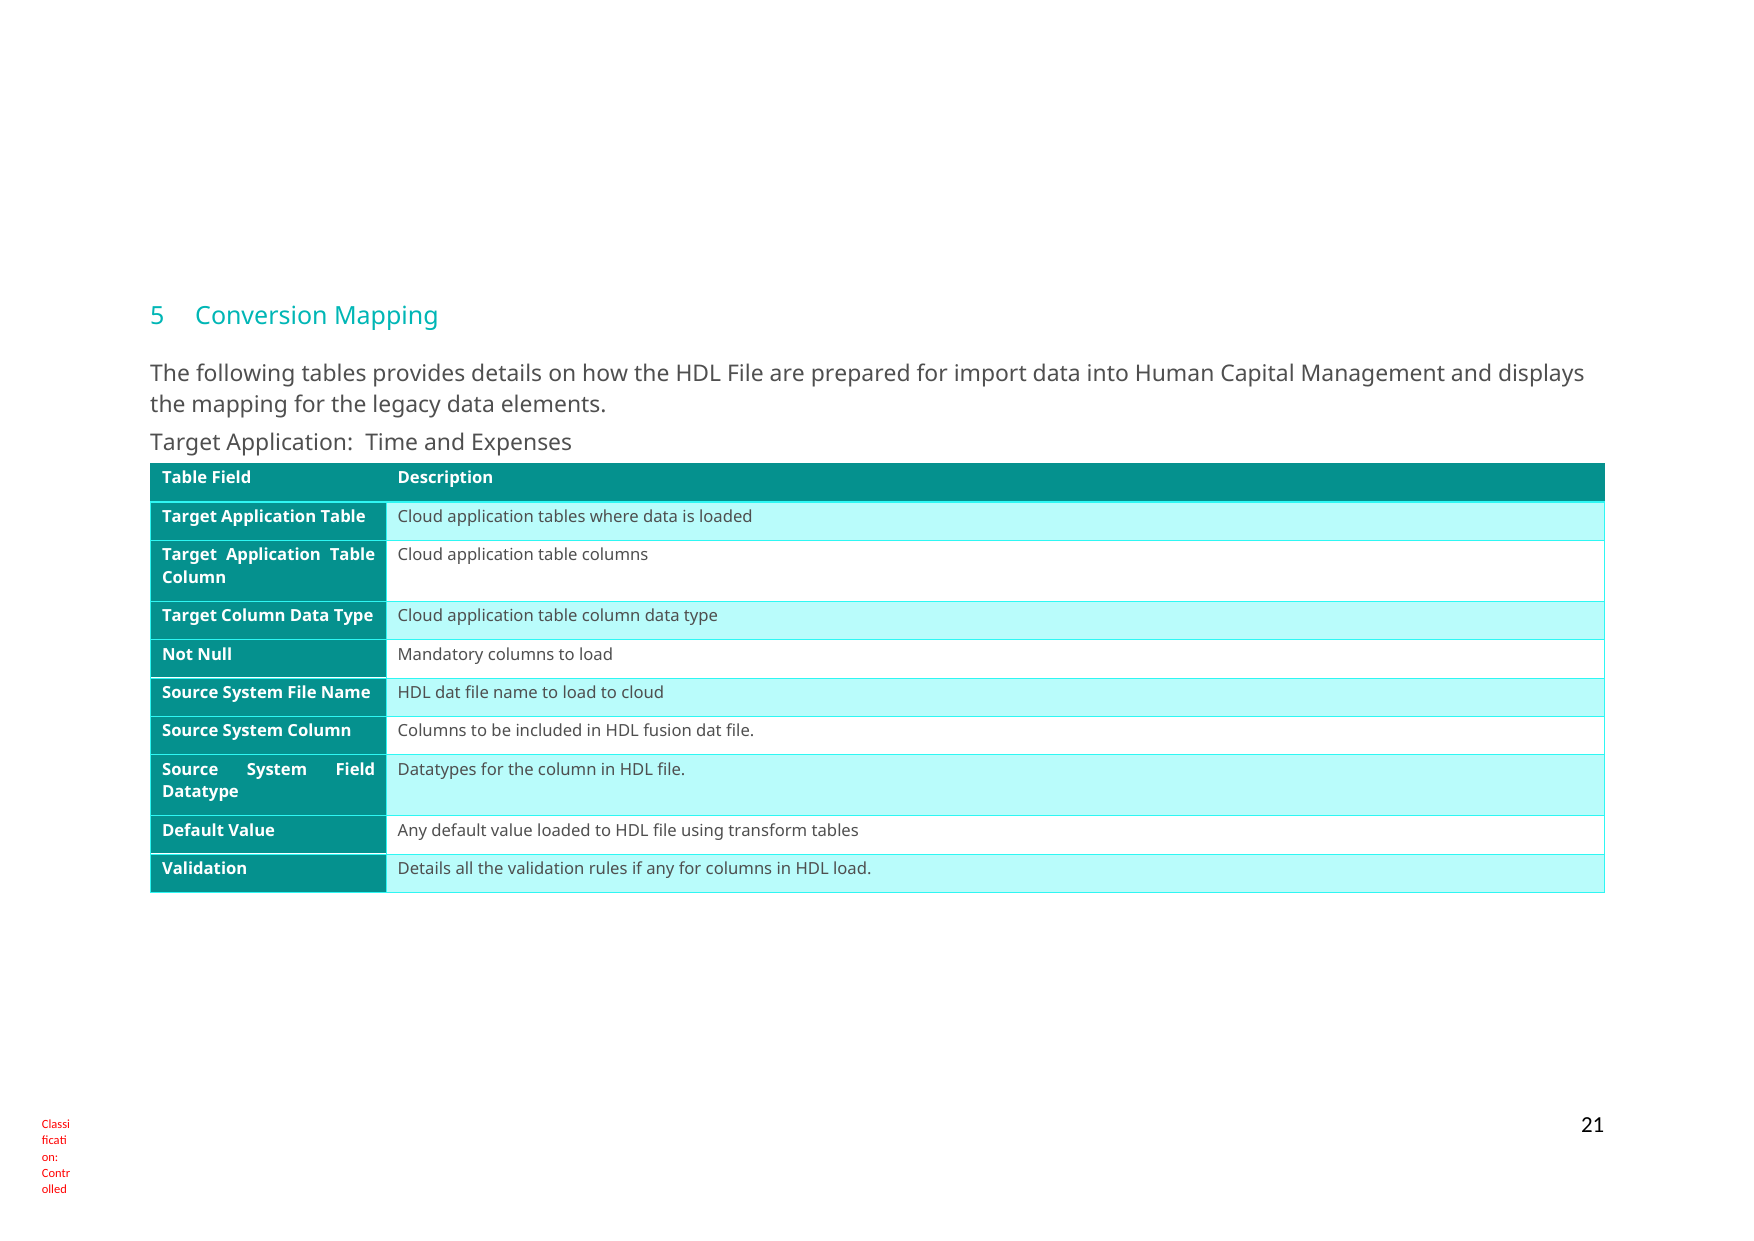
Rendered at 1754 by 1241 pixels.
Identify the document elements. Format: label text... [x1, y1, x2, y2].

table_cell Any default value loaded to HDL file using transform tables [387, 816, 1604, 853]
table_cell Mandatory columns to load [387, 640, 1604, 677]
table_cell Target Application Table Column [151, 541, 386, 601]
subtitle Conversion Mapping [150, 298, 1604, 332]
table_cell Source System File Name [151, 679, 386, 716]
text Target Application: Time and Expenses [150, 426, 1604, 457]
table_cell Datatypes for the column in HDL file. [387, 755, 1604, 815]
table_cell Not Null [151, 640, 386, 677]
table_cell Cloud application tables where data is loaded [387, 503, 1604, 540]
table_header Description [387, 464, 1604, 501]
table_cell Target Application Table [151, 503, 386, 540]
table_cell Cloud application table column data type [387, 602, 1604, 639]
table_cell Source System Field Datatype [151, 755, 386, 815]
text The following tables provides details on how the HDL File are prepared for import data into Human Capital Management and displays the mapping for the legacy data elements. [150, 357, 1604, 419]
table_cell Target Column Data Type [151, 602, 386, 639]
table_cell Details all the validation rules if any for columns in HDL load. [387, 855, 1604, 892]
table_cell Columns to be included in HDL fusion dat file. [387, 717, 1604, 754]
table_cell Source System Column [151, 717, 386, 754]
table_cell HDL dat file name to load to cloud [387, 679, 1604, 716]
table_cell Default Value [151, 816, 386, 853]
table_header Table Field [151, 464, 386, 501]
table_cell Validation [151, 855, 386, 892]
table_cell Cloud application table columns [387, 541, 1604, 601]
